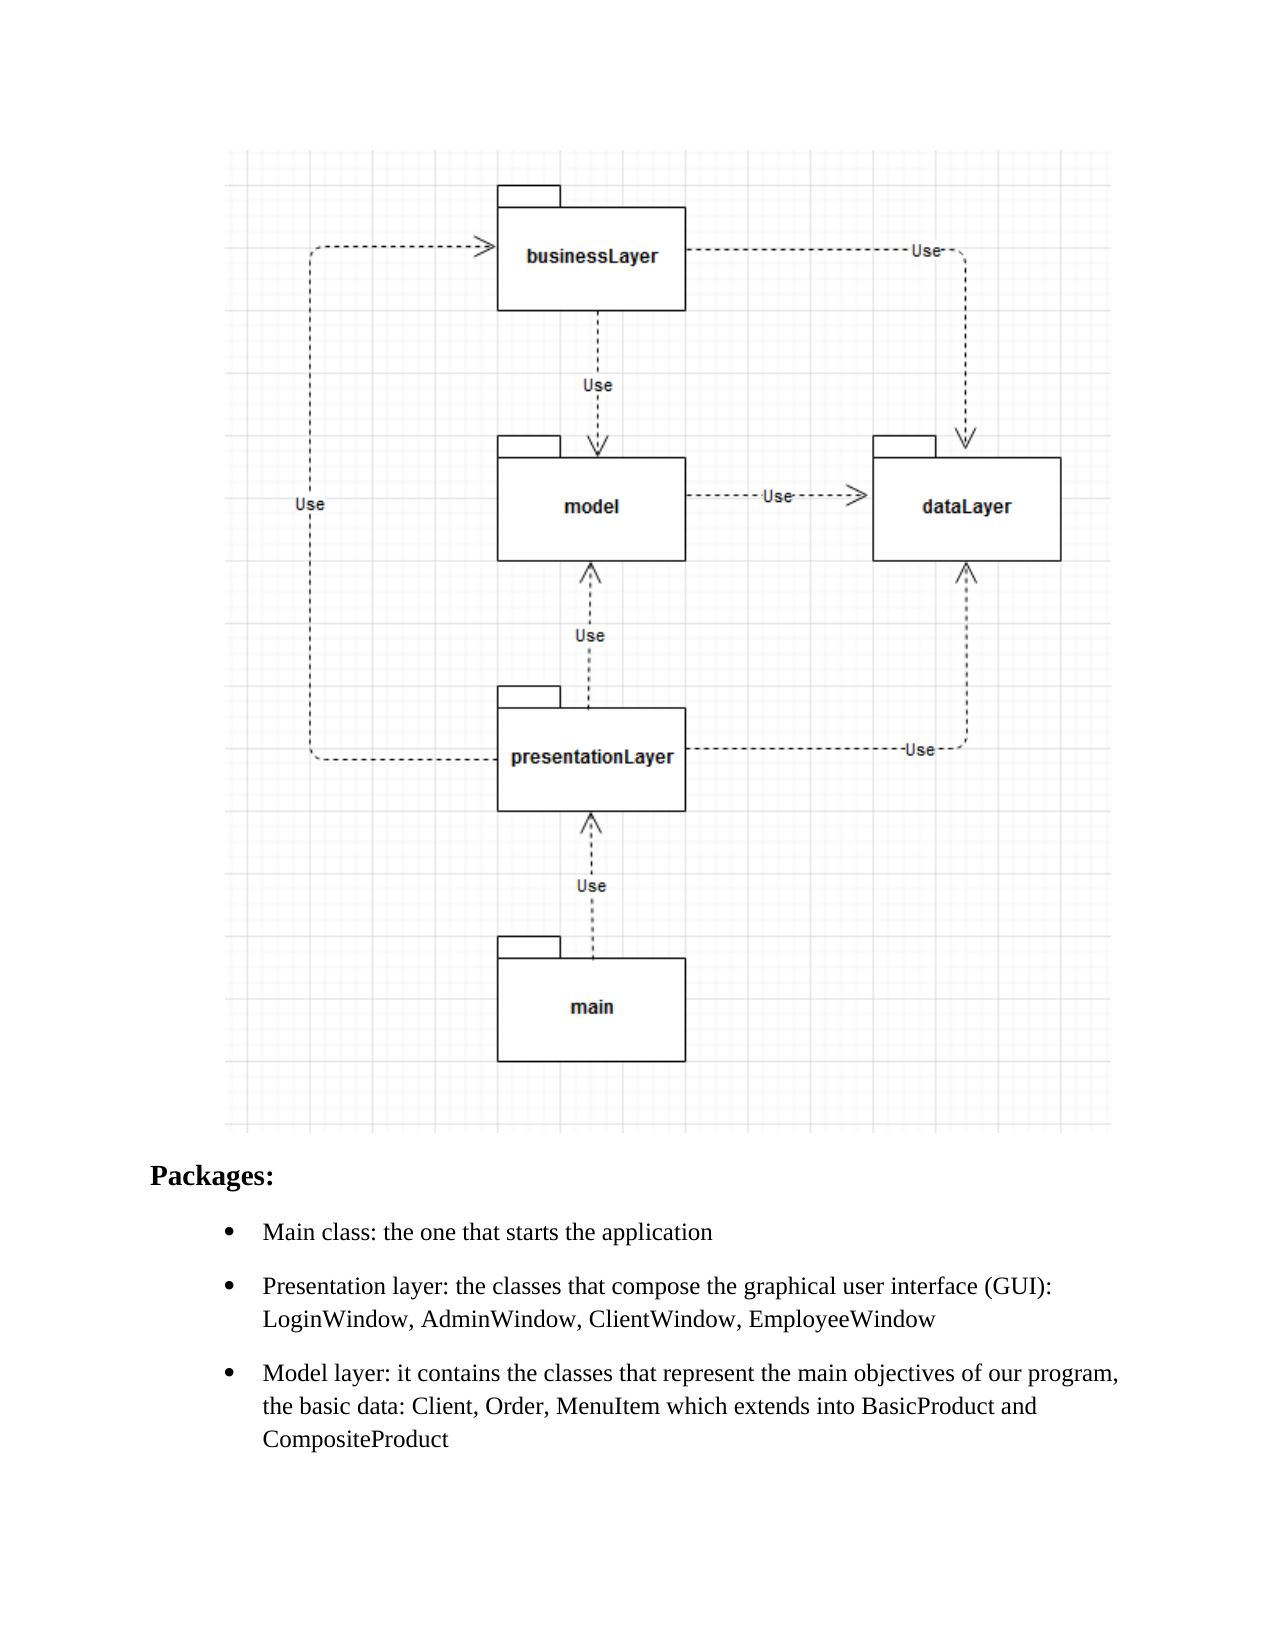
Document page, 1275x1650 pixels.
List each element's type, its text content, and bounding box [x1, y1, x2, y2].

text Packages: [150, 1158, 1125, 1192]
list Main class: the one that starts the application [225, 1217, 1125, 1246]
picture [225, 150, 1112, 1133]
list Presentation layer: the classes that compose the graphical user interface (GUI): LoginWindow, AdminWindow, ClientWindow, EmployeeWindow [225, 1271, 1125, 1333]
list Model layer: it contains the classes that represent the main objectives of our program, the basic data: Client, Order, MenuItem which extends into BasicProduct and CompositeProduct [225, 1358, 1125, 1453]
